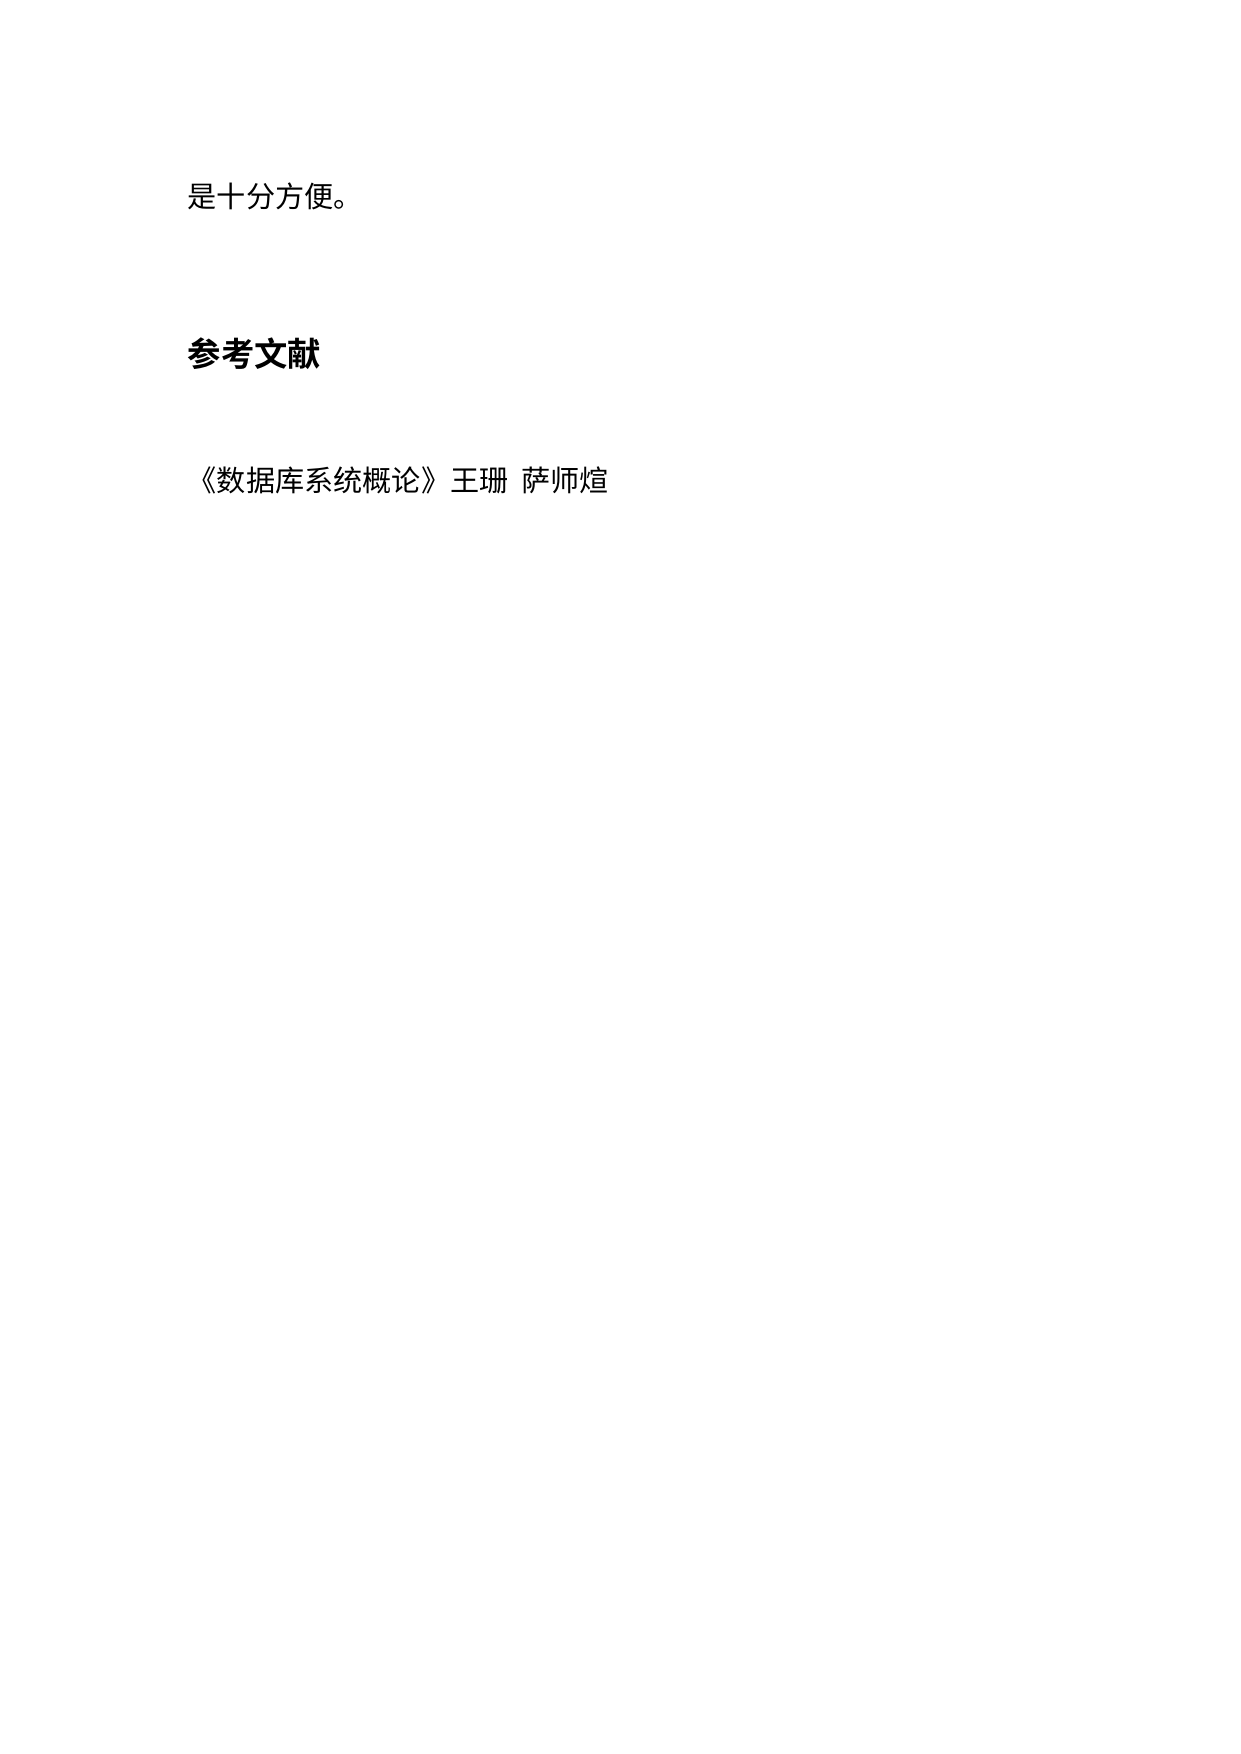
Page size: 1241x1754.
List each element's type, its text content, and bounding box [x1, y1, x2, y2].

subtitle 参考文献 [187, 319, 1053, 384]
text 《数据库系统概论》王珊 萨师煊 [187, 446, 1053, 511]
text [187, 162, 1053, 227]
